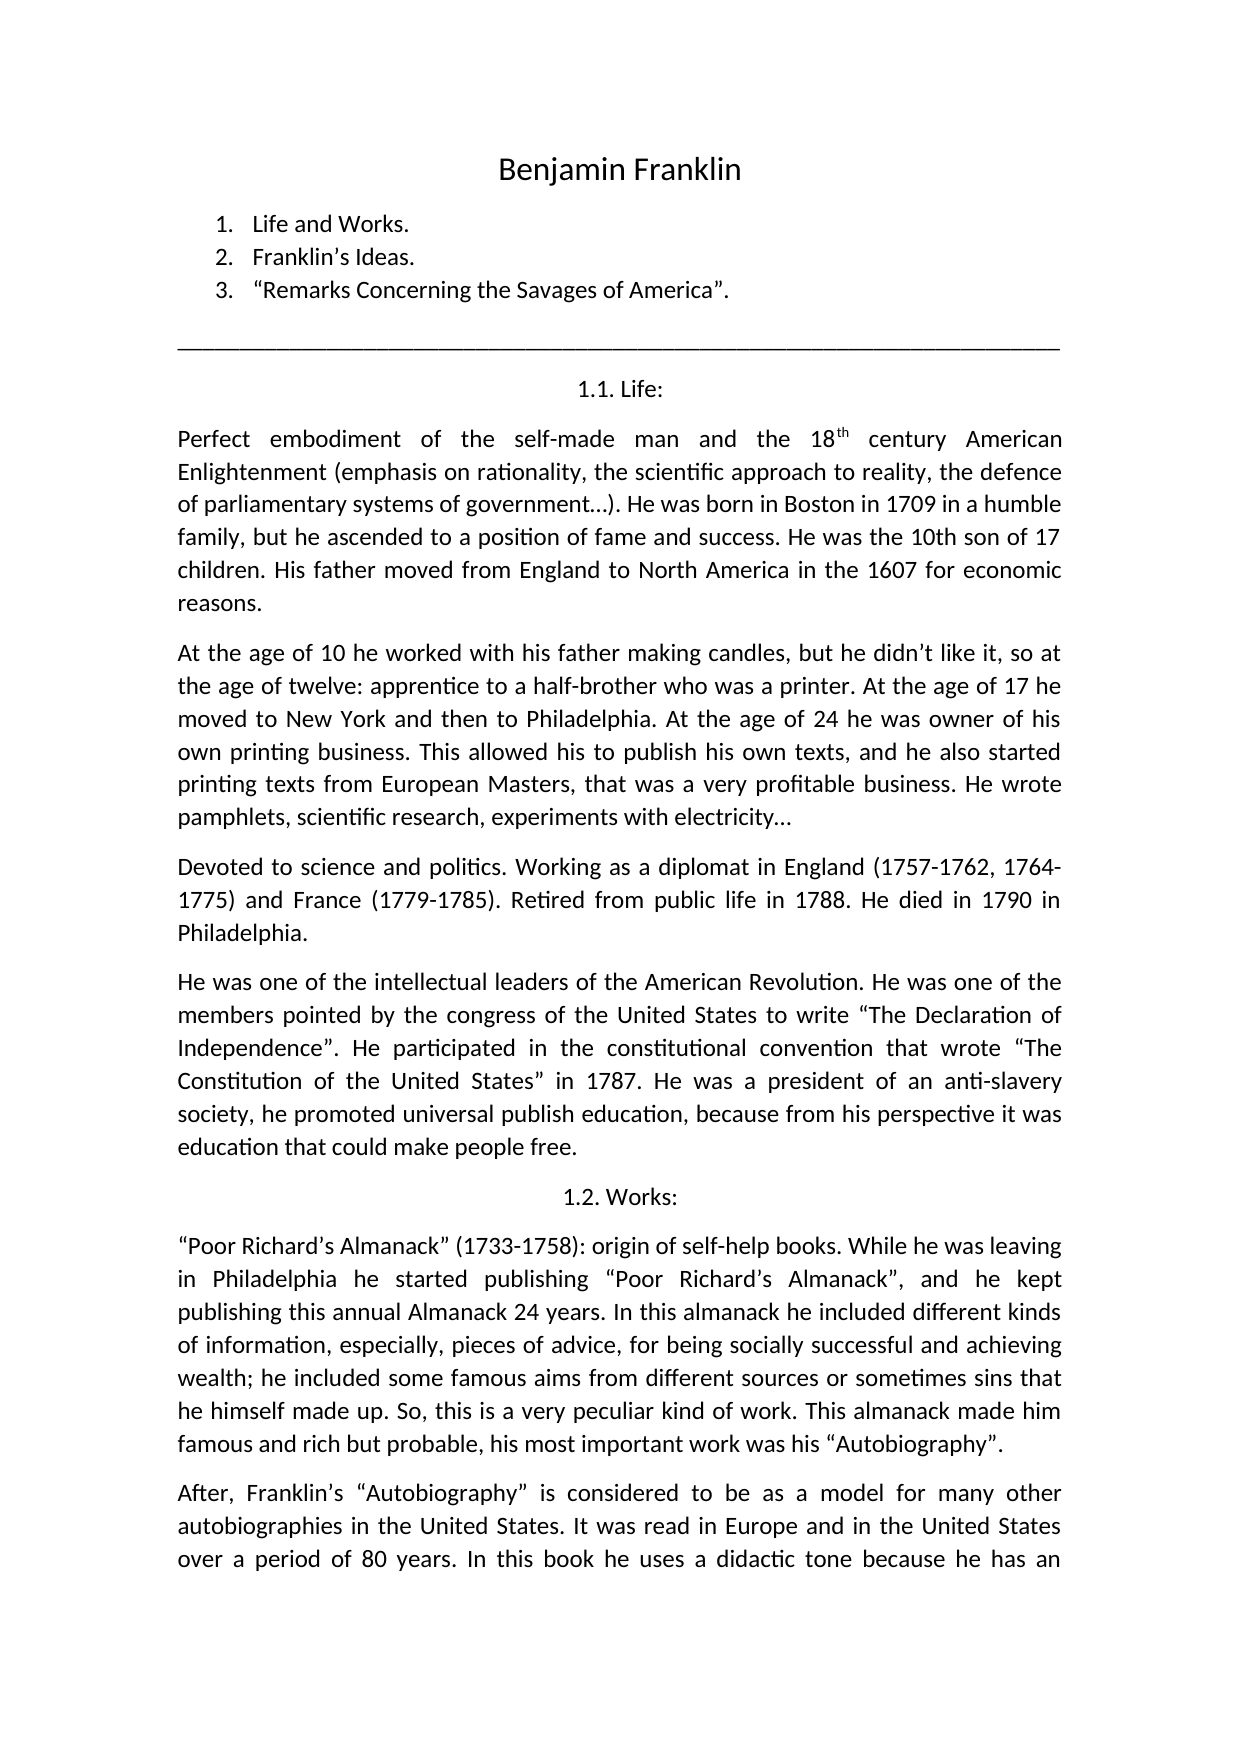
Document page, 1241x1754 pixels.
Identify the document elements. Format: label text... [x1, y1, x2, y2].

text Benjamin Franklin [177, 148, 1063, 188]
list “Remarks Concerning the Savages of America”. [215, 274, 1063, 304]
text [177, 1477, 1063, 1574]
text Perfect embodiment of the self-made man and the 18th century American Enlightenment (emphasis on rationality, the scientific approach to reality, the defence of parliamentary systems of government…). He was born in Boston in 1709 in a humble family, but he ascended to a position of fame and success. He was the 10th son of 17 children. His father moved from England to North America in the 1607 for economic reasons. [177, 423, 1063, 618]
text At the age of 10 he worked with his father making candles, but he didn’t like it, so at the age of twelve: apprentice to a half-brother who was a printer. At the age of 17 he moved to New York and then to Philadelphia. At the age of 24 he was owner of his own printing business. This allowed his to publish his own texts, and he also started printing texts from European Masters, that was a very profitable business. He wrote pamphlets, scientific research, experiments with electricity… [177, 637, 1063, 832]
text _______________________________________________________________________ [177, 324, 1063, 354]
list Life and Works. [215, 208, 1063, 239]
text Devoted to science and politics. Working as a diplomat in England (1757-1762, 1764-1775) and France (1779-1785). Retired from public life in 1788. He died in 1790 in Philadelphia. [177, 851, 1063, 947]
list Franklin’s Ideas. [215, 241, 1063, 272]
text “Poor Richard’s Almanack” (1733-1758): origin of self-help books. While he was leaving in Philadelphia he started publishing “Poor Richard’s Almanack”, and he kept publishing this annual Almanack 24 years. In this almanack he included different kinds of information, especially, pieces of advice, for being socially successful and achieving wealth; he included some famous aims from different sources or sometimes sins that he himself made up. So, this is a very peculiar kind of work. This almanack made him famous and rich but probable, his most important work was his “Autobiography”. [177, 1230, 1063, 1458]
text 1.2. Works: [177, 1181, 1063, 1211]
text He was one of the intellectual leaders of the American Revolution. He was one of the members pointed by the congress of the United States to write “The Declaration of Independence”. He participated in the constitutional convention that wrote “The Constitution of the United States” in 1787. He was a president of an anti-slavery society, he promoted universal publish education, because from his perspective it was education that could make people free. [177, 967, 1063, 1162]
text 1.1. Life: [177, 373, 1063, 404]
